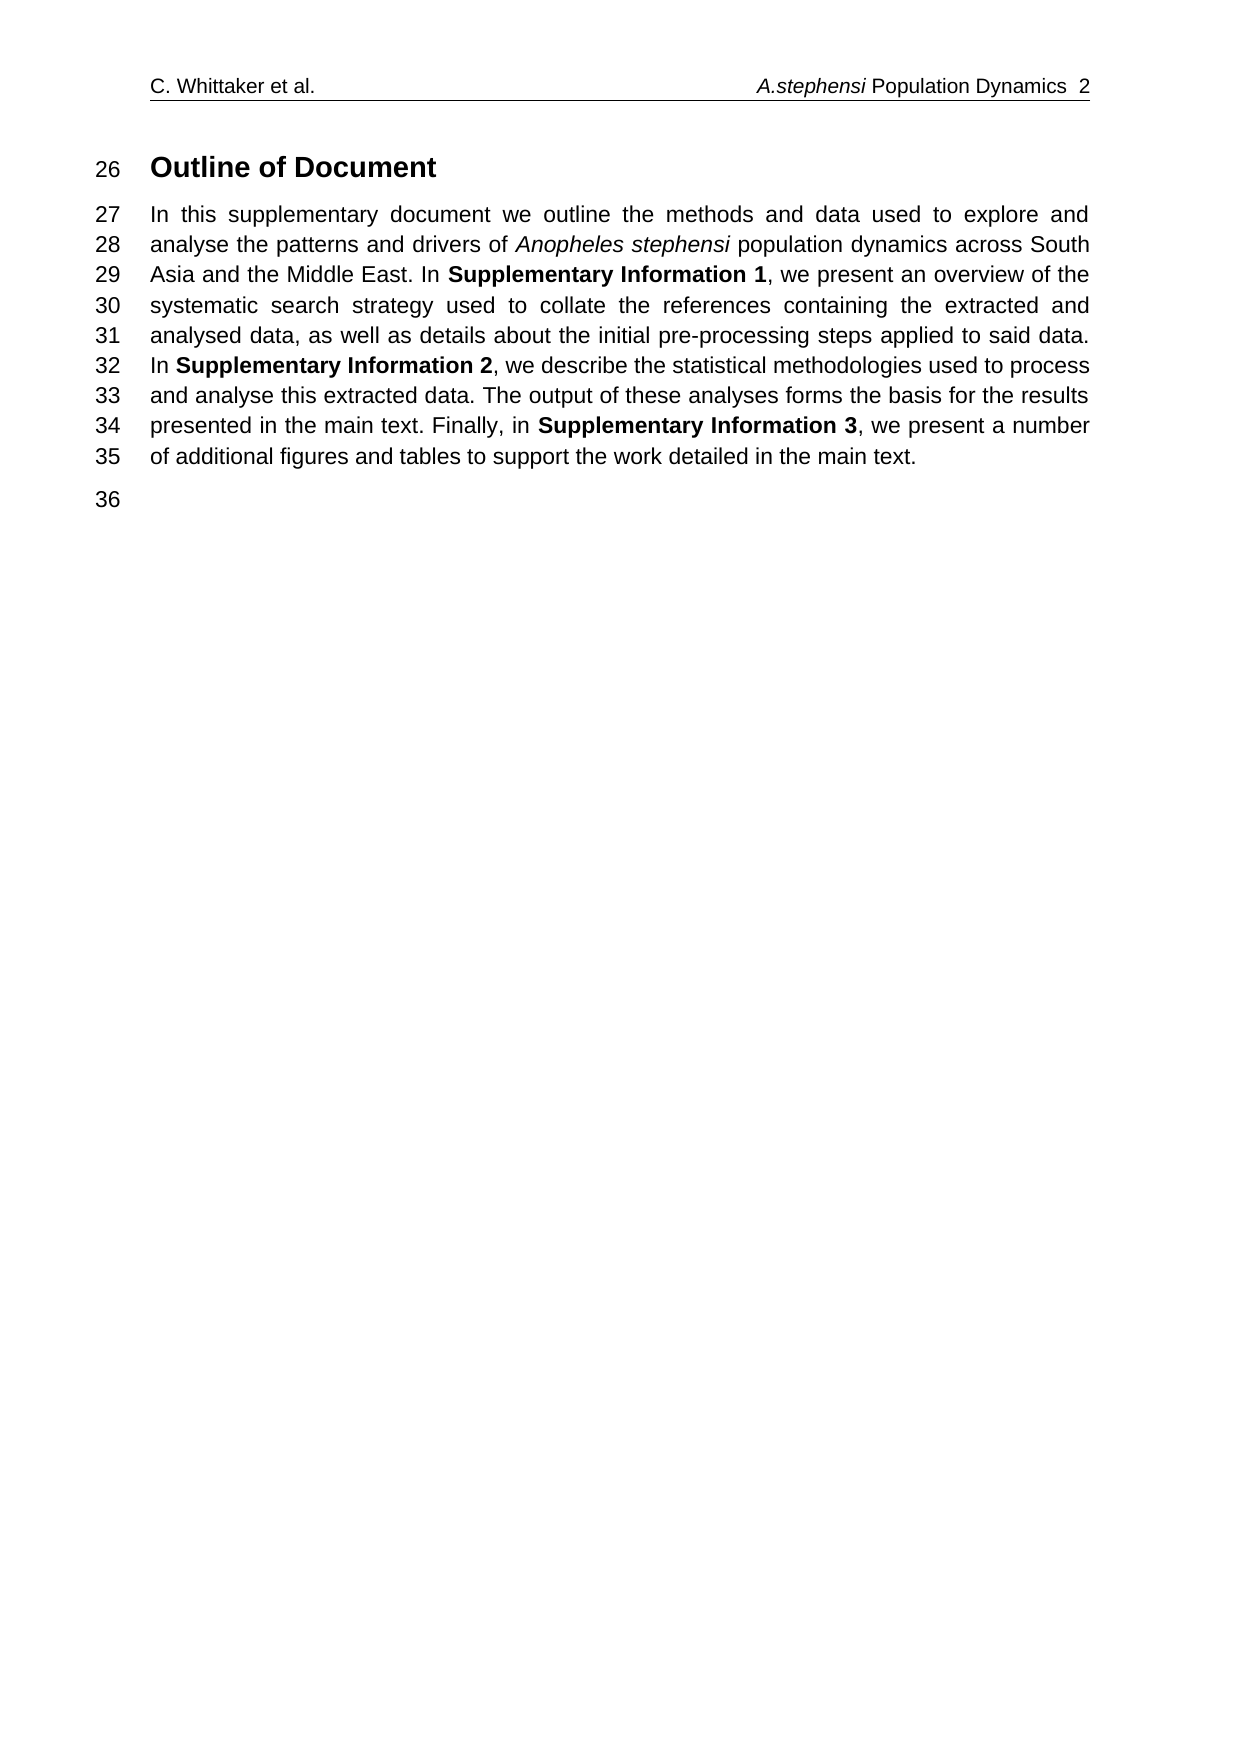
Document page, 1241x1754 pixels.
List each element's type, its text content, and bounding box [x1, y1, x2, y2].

text Outline of Document [150, 150, 1090, 183]
text In this supplementary document we outline the methods and data used to explore and analyse the patterns and drivers of Anopheles stephensi population dynamics across South Asia and the Middle East. In Supplementary Information 1, we present an overview of the systematic search strategy used to collate the references containing the extracted and analysed data, as well as details about the initial pre-processing steps applied to said data. In Supplementary Information 2, we describe the statistical methodologies used to process and analyse this extracted data. The output of these analyses forms the basis for the results presented in the main text. Finally, in Supplementary Information 3, we present a number of additional figures and tables to support the work detailed in the main text. [150, 201, 1090, 469]
